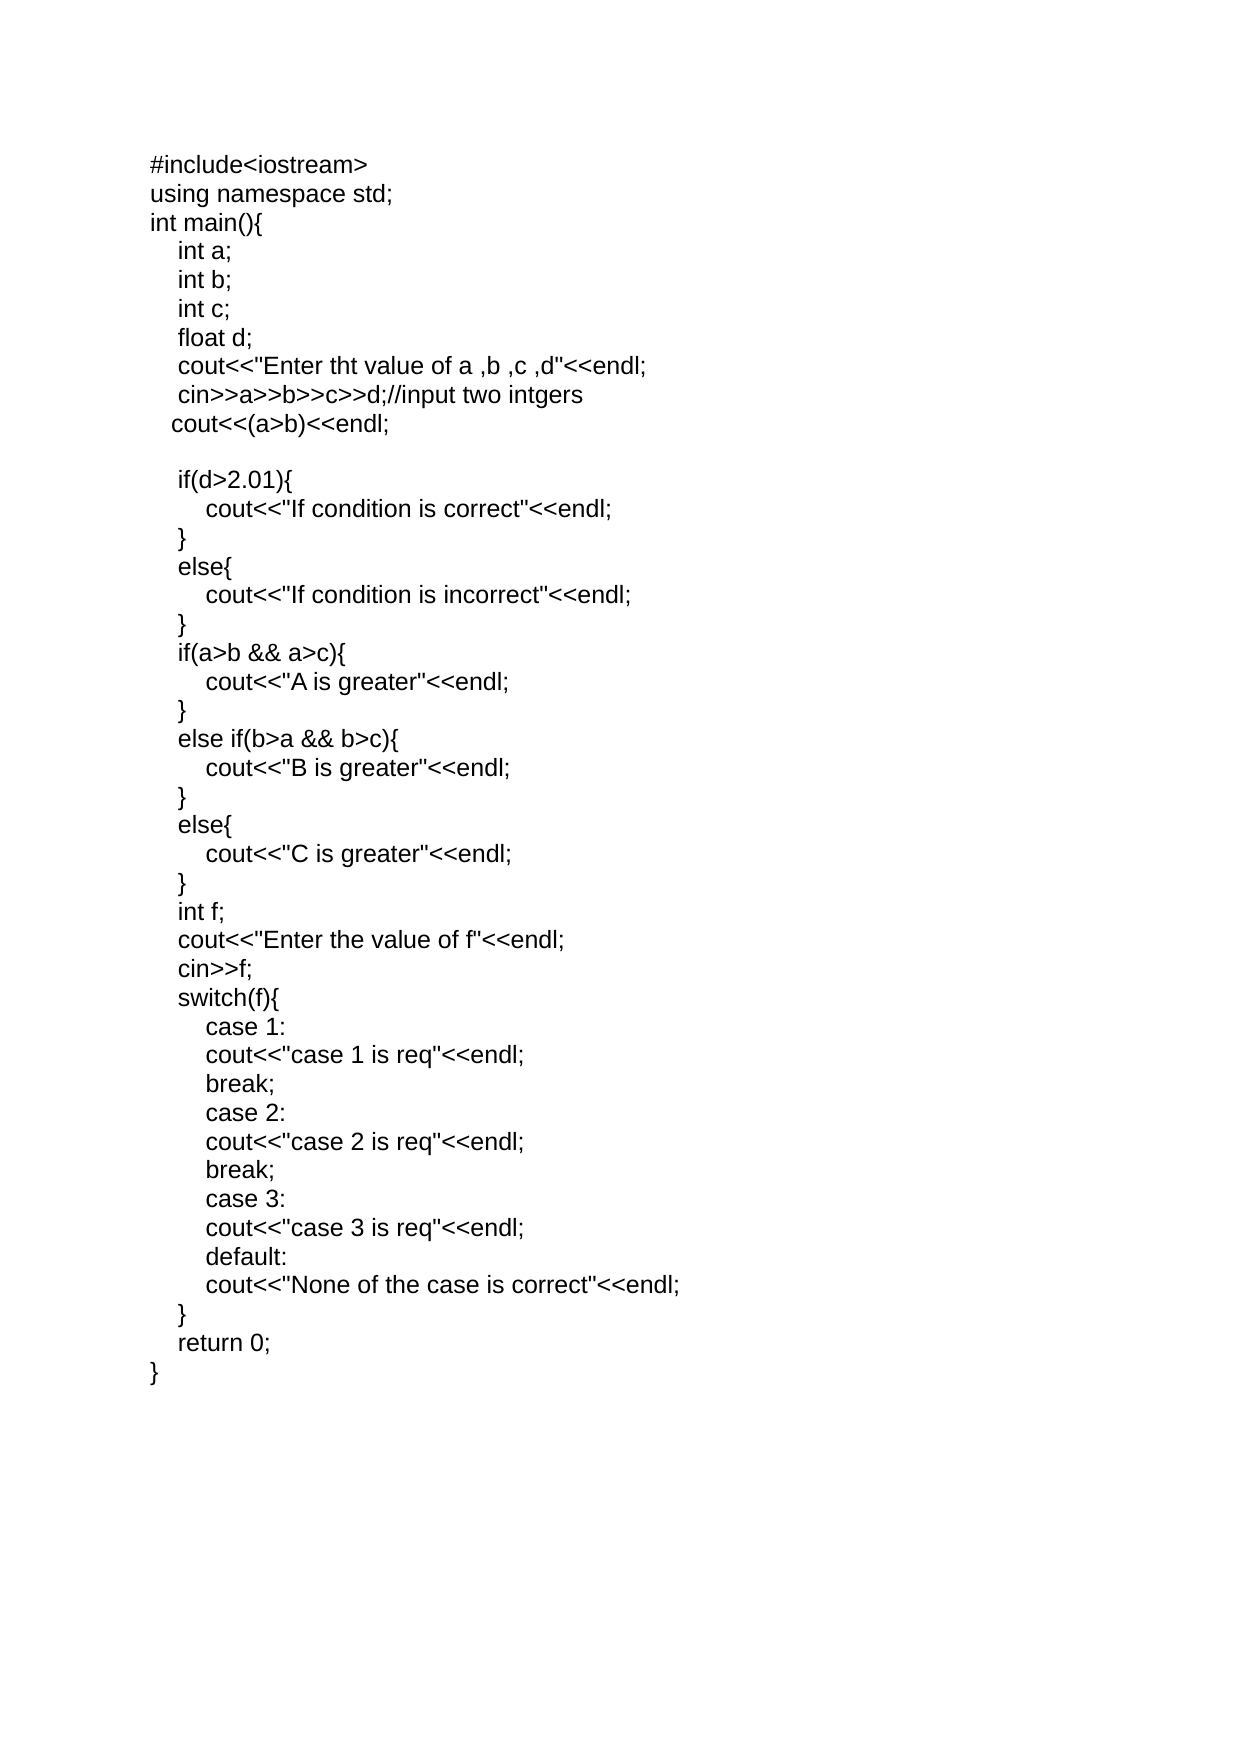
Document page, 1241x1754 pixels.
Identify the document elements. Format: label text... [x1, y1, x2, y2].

text case 3: [150, 1185, 1090, 1214]
text cout<<"None of the case is correct"<<endl; [150, 1271, 1090, 1300]
text cout<<"case 1 is req"<<endl; [150, 1041, 1090, 1070]
text cout<<"case 3 is req"<<endl; [150, 1214, 1090, 1242]
text break; [150, 1070, 1090, 1099]
text cin>>a>>b>>c>>d;//input two intgers [150, 380, 1090, 409]
text cout<<"C is greater"<<endl; [150, 840, 1090, 869]
text } [150, 1357, 1090, 1386]
text } [150, 696, 1090, 725]
text cout<<(a>b)<<endl; [150, 409, 1090, 437]
text int c; [150, 294, 1090, 322]
text } [150, 782, 1090, 811]
text default: [150, 1242, 1090, 1271]
text int a; [150, 236, 1090, 265]
text } [150, 869, 1090, 897]
text cout<<"A is greater"<<endl; [150, 667, 1090, 696]
text cout<<"Enter the value of f"<<endl; [150, 926, 1090, 955]
text cout<<"B is greater"<<endl; [150, 754, 1090, 782]
text cout<<"case 2 is req"<<endl; [150, 1127, 1090, 1156]
text } [150, 610, 1090, 639]
text cout<<"If condition is correct"<<endl; [150, 495, 1090, 524]
text break; [150, 1156, 1090, 1185]
text case 2: [150, 1099, 1090, 1127]
text int f; [150, 897, 1090, 926]
text using namespace std; [150, 179, 1090, 207]
text int b; [150, 265, 1090, 294]
text } [150, 1300, 1090, 1329]
text cin>>f; [150, 955, 1090, 984]
text else{ [150, 552, 1090, 581]
text } [150, 524, 1090, 552]
text cout<<"If condition is incorrect"<<endl; [150, 581, 1090, 610]
text if(a>b && a>c){ [150, 639, 1090, 667]
text switch(f){ [150, 984, 1090, 1012]
text case 1: [150, 1012, 1090, 1041]
text if(d>2.01){ [150, 466, 1090, 495]
text else{ [150, 811, 1090, 840]
text int main(){ [150, 207, 1090, 236]
text return 0; [150, 1329, 1090, 1357]
text cout<<"Enter tht value of a ,b ,c ,d"<<endl; [150, 351, 1090, 380]
text else if(b>a && b>c){ [150, 725, 1090, 754]
text #include<iostream> [150, 150, 1090, 179]
text float d; [150, 322, 1090, 351]
